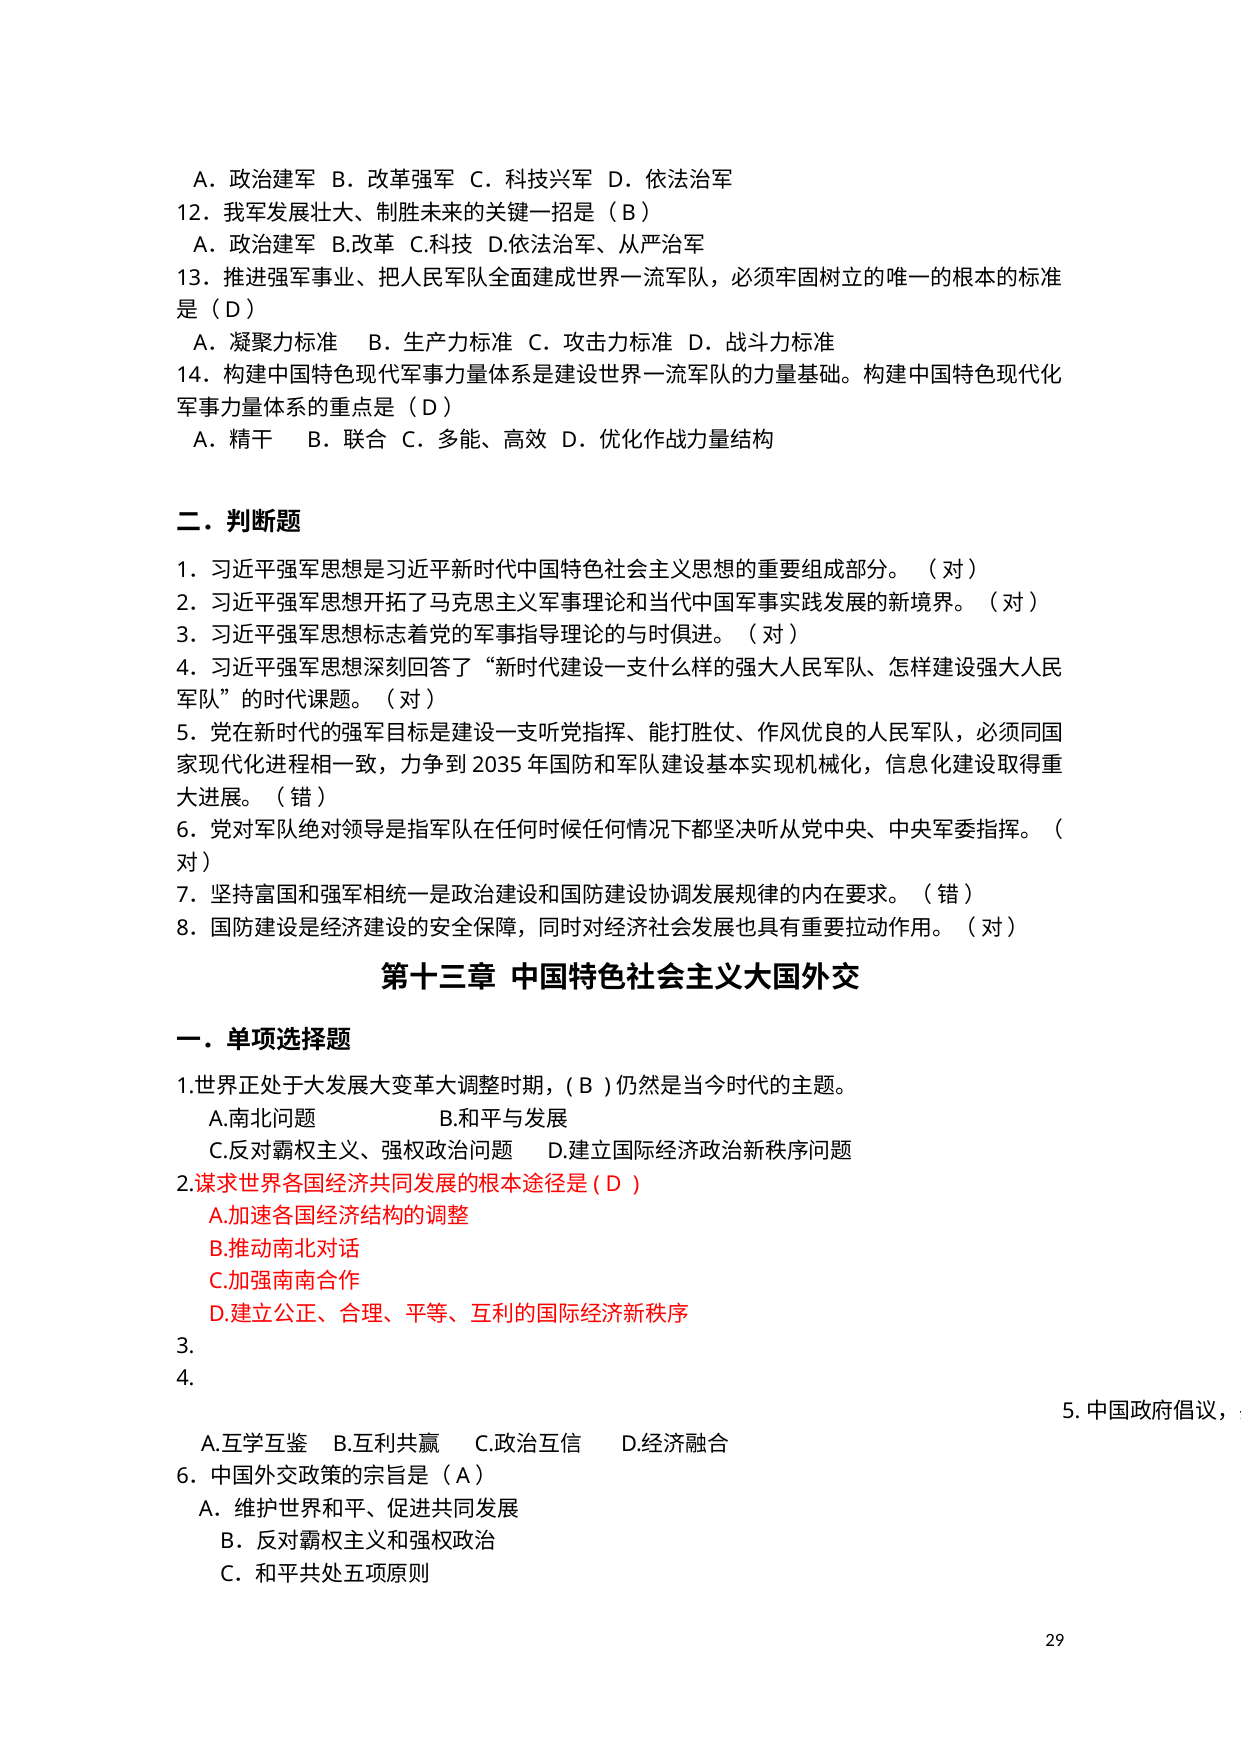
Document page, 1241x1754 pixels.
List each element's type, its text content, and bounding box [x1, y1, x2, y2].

text 第十三章 中国特色社会主义大国外交 [176, 942, 1064, 1007]
list 1．习近平强军思想是习近平新时代中国特色社会主义思想的重要组成部分。 （ 对 ） [176, 552, 1064, 584]
text 1.世界正处于大发展大变革大调整时期，( B ) 仍然是当今时代的主题。 [176, 1068, 1064, 1101]
text A．政治建军 B.改革 C.科技 D.依法治军、从严治军 [176, 227, 1064, 259]
text 2.谋求世界各国经济共同发展的根本途径是 ( D ) [176, 1166, 1064, 1198]
list 8．国防建设是经济建设的安全保障，同时对经济社会发展也具有重要拉动作用。（ 对 ） [176, 909, 1064, 942]
text 13．推进强军事业、把人民军队全面建成世界一流军队，必须牢固树立的唯一的根本的标准是（ D ） [176, 259, 1064, 324]
text B.推动南北对话 [176, 1231, 1064, 1263]
text A.互学互鉴 B.互利共赢 C.政治互信 D.经济融合 [201, 1426, 1064, 1458]
text 5. 中国政府倡议，共建“一带一路”恪守联合国宪章的宗旨是坚持开放合作、和谐包容、市场运作和（ B ） [1062, 1393, 1240, 1426]
text 12．我军发展壮大、制胜未来的关键一招是（ B ） [176, 194, 1064, 227]
text 6．中国外交政策的宗旨是（ A ） [176, 1458, 1064, 1491]
text C．和平共处五项原则 [176, 1556, 1064, 1588]
text C.加强南南合作 [209, 1263, 1064, 1296]
text C.反对霸权主义、强权政治问题 D.建立国际经济政治新秩序问题 [176, 1133, 1064, 1166]
text A．政治建军 B．改革强军 C．科技兴军 D．依法治军 [176, 162, 1064, 194]
text A.南北问题 B.和平与发展 [176, 1101, 1064, 1133]
list 2．习近平强军思想开拓了马克思主义军事理论和当代中国军事实践发展的新境界。（ 对 ） [176, 584, 1064, 617]
text D.建立公正、合理、平等、互利的国际经济新秩序 [209, 1296, 1064, 1328]
list 二．判断题 [176, 487, 1064, 552]
list 7．坚持富国和强军相统一是政治建设和国防建设协调发展规律的内在要求。（ 错 ） [176, 877, 1064, 909]
text 3. [176, 1328, 1064, 1361]
text A．维护世界和平、促进共同发展 [176, 1491, 1064, 1523]
text 4. [176, 1361, 1064, 1393]
text A.加速各国经济结构的调整 [176, 1198, 1064, 1231]
list 3．习近平强军思想标志着党的军事指导理论的与时俱进。（ 对 ） [176, 617, 1064, 649]
text 14．构建中国特色现代军事力量体系是建设世界一流军队的力量基础。构建中国特色现代化军事力量体系的重点是（ D ） [176, 357, 1064, 422]
list 5．党在新时代的强军目标是建设一支听党指挥、能打胜仗、作风优良的人民军队，必须同国家现代化进程相一致，力争到2035年国防和军队建设基本实现机械化，信息化建设取得重大进展。（ 错 ） [176, 714, 1064, 812]
text B．反对霸权主义和强权政治 [176, 1523, 1064, 1556]
text A．凝聚力标准 B．生产力标准 C．攻击力标准 D．战斗力标准 [176, 324, 1064, 357]
text A．精干 B．联合 C．多能、高效 D．优化作战力量结构 [176, 422, 1064, 454]
list 6．党对军队绝对领导是指军队在任何时候任何情况下都坚决听从党中央、中央军委指挥。（ 对 ） [176, 812, 1064, 877]
list 4．习近平强军思想深刻回答了“新时代建设一支什么样的强大人民军队、怎样建设强大人民军队”的时代课题。（ 对 ） [176, 649, 1064, 714]
text 一．单项选择题 [176, 1019, 1040, 1056]
